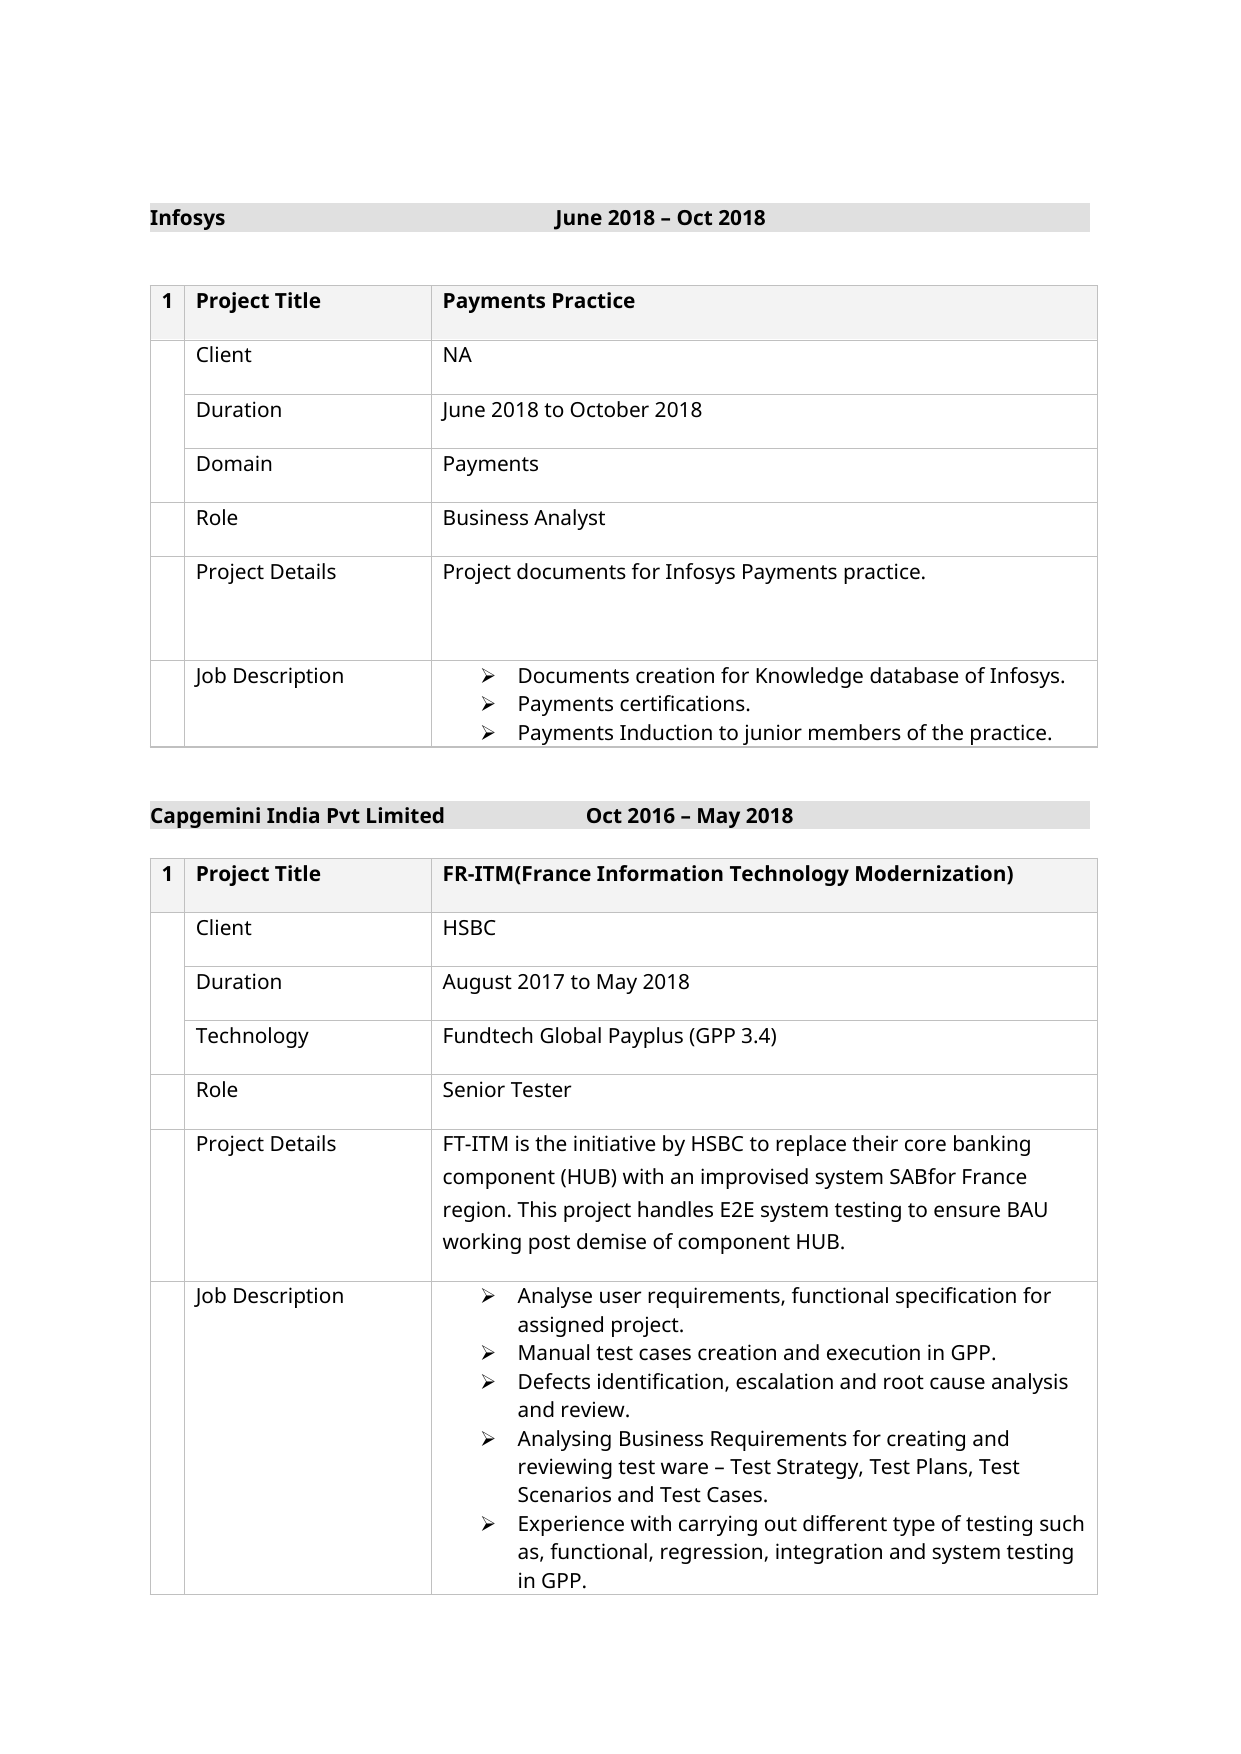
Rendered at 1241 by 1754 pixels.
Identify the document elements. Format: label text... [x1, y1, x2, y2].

table_cell Senior Tester [432, 1075, 1097, 1128]
table_header Project Title [185, 859, 431, 912]
table_cell Payments [432, 449, 1097, 502]
table_cell [151, 1282, 184, 1594]
table_cell Job Description [185, 1282, 431, 1594]
table_header Payments Practice [432, 286, 1097, 339]
table_cell Business Analyst [432, 503, 1097, 556]
table_cell Domain [185, 449, 431, 502]
table_cell Duration [185, 967, 431, 1020]
table_header FR-ITM(France Information Technology Modernization) [432, 859, 1097, 912]
table_cell Technology [185, 1021, 431, 1074]
table_cell June 2018 to October 2018 [432, 395, 1097, 448]
table_cell [151, 913, 184, 1074]
table_cell [151, 661, 184, 746]
table_cell Fundtech Global Payplus (GPP 3.4) [432, 1021, 1097, 1074]
table_cell August 2017 to May 2018 [432, 967, 1097, 1020]
table_cell Project Details [185, 557, 431, 660]
table_cell Role [185, 503, 431, 556]
table_cell Project Details [185, 1130, 431, 1281]
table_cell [432, 1282, 1097, 1594]
table_cell Documents creation for Knowledge database of Infosys. Payments certifications. Payments Induction to junior members of the practice. [432, 661, 1097, 746]
table_cell HSBC [432, 913, 1097, 966]
table_cell Project documents for Infosys Payments practice. [432, 557, 1097, 660]
table_cell [151, 503, 184, 556]
text Infosys June 2018 – Oct 2018 [150, 203, 1090, 232]
table_cell Role [185, 1075, 431, 1128]
table_cell [151, 341, 184, 502]
table_cell [151, 557, 184, 660]
table_header 1 [151, 286, 184, 339]
table_cell Duration [185, 395, 431, 448]
table_cell Client [185, 341, 431, 394]
table_header Project Title [185, 286, 431, 339]
text Capgemini India Pvt Limited Oct 2016 – May 2018 [150, 801, 1090, 829]
table_header 1 [151, 859, 184, 912]
table_cell [151, 1075, 184, 1128]
table_cell Client [185, 913, 431, 966]
table_cell NA [432, 341, 1097, 394]
table_cell Job Description [185, 661, 431, 746]
table_cell FT-ITM is the initiative by HSBC to replace their core banking component (HUB) with an improvised system SABfor France region. This project handles E2E system testing to ensure BAU working post demise of component HUB. [432, 1130, 1097, 1281]
table_cell [151, 1130, 184, 1281]
